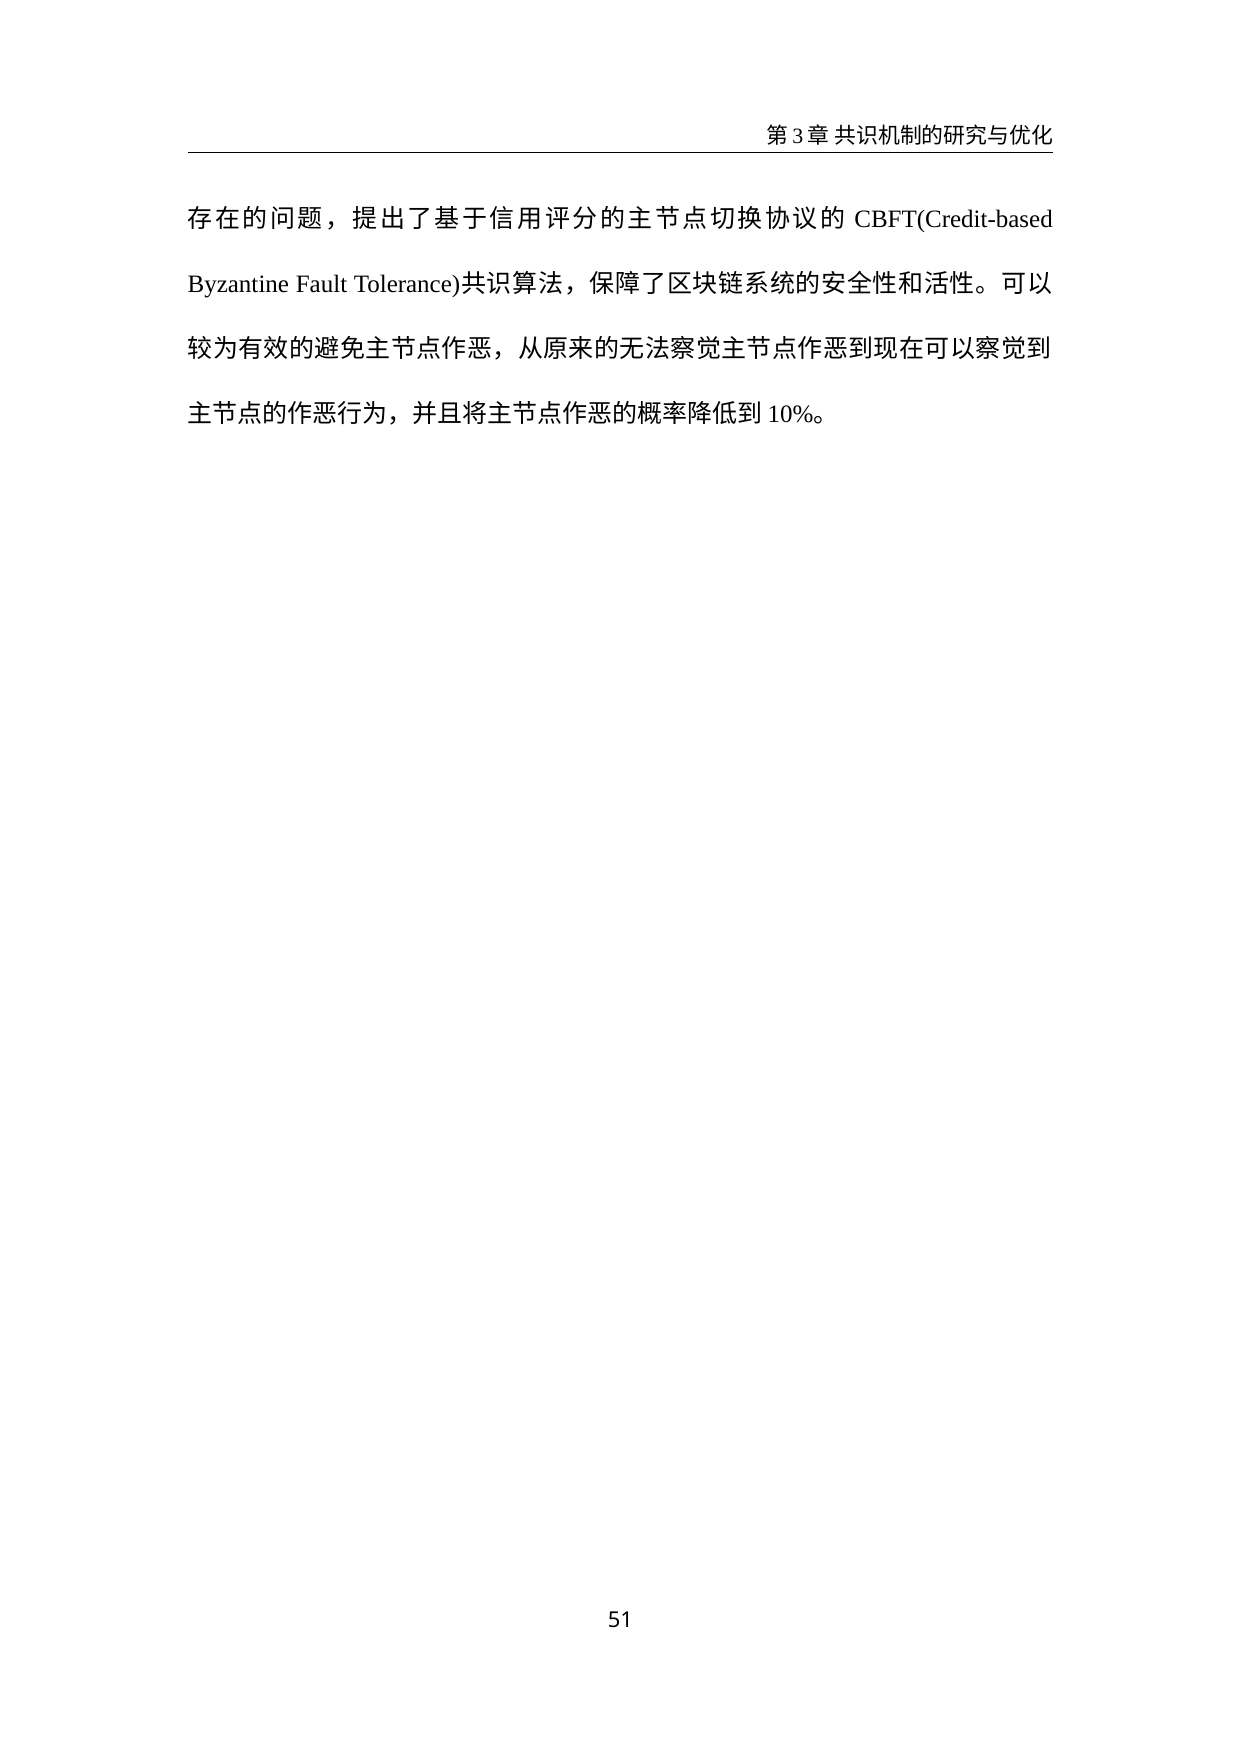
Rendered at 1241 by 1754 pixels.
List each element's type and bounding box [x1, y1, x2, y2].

text [187, 184, 1053, 444]
